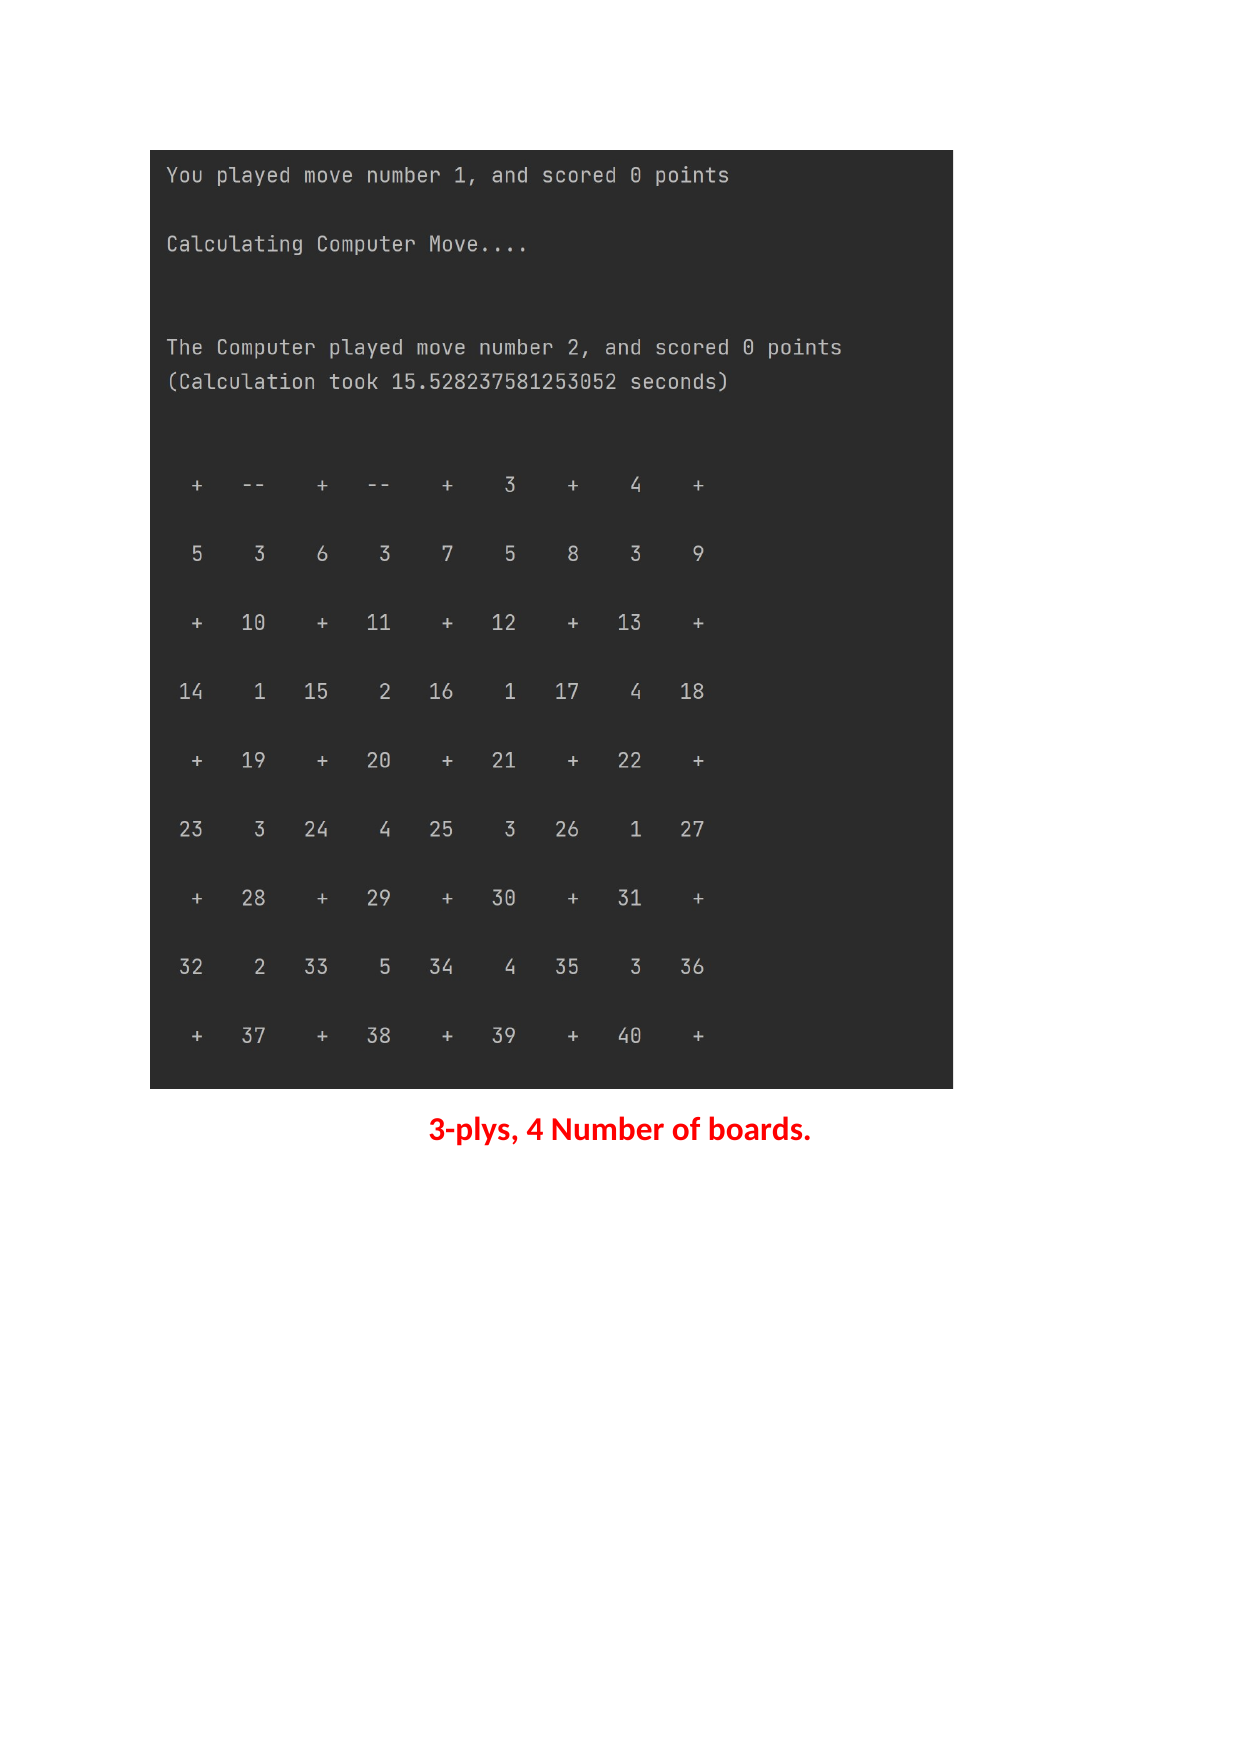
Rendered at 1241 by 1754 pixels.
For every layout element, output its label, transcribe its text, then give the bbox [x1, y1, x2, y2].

picture [150, 150, 954, 1089]
text 3-plys, 4 Number of boards. [150, 1108, 1090, 1148]
